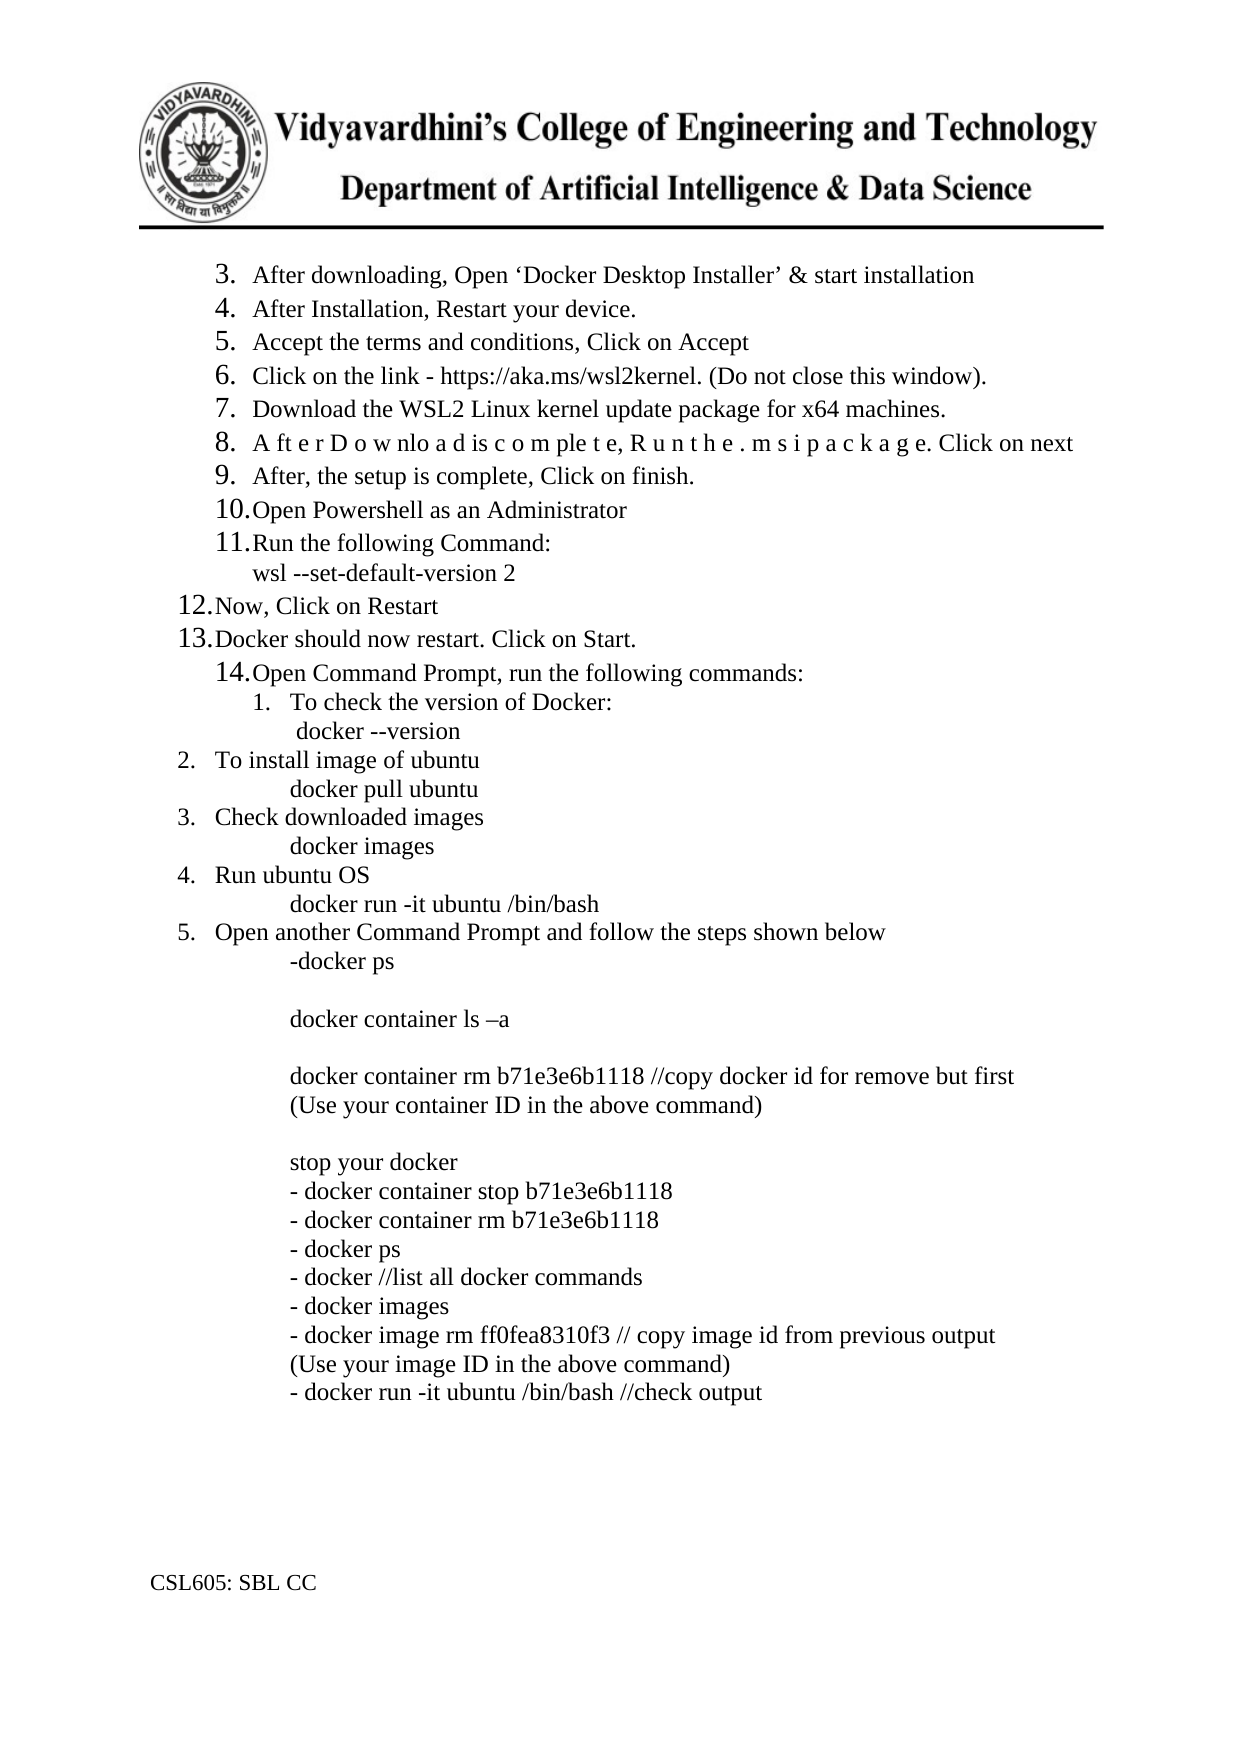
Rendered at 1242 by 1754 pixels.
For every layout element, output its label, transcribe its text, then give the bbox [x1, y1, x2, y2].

text docker container rm b71e3e6b1118 //copy docker id for remove but first [289, 1061, 1104, 1090]
list To install image of ubuntu [177, 745, 1104, 774]
picture [139, 82, 1104, 233]
list Accept the terms and conditions, Click on Accept [214, 323, 1104, 357]
list Download the WSL2 Linux kernel update package for x64 machines. [214, 390, 1104, 424]
text docker run -it ubuntu /bin/bash [289, 889, 1104, 917]
text - docker image rm ff0fea8310f3 // copy image id from previous output [289, 1320, 1104, 1349]
list After downloading, Open ‘Docker Desktop Installer’ & start installation [214, 256, 1104, 290]
list After, the setup is complete, Click on finish. [214, 457, 1104, 491]
list Run the following Command: [214, 524, 1104, 558]
list After Installation, Restart your device. [214, 290, 1104, 323]
list Run ubuntu OS [177, 860, 1104, 889]
text - docker //list all docker commands [289, 1262, 1104, 1291]
text - docker images [289, 1291, 1104, 1320]
text docker --version [289, 716, 1104, 745]
text stop your docker [289, 1147, 1104, 1176]
text (Use your image ID in the above command) [289, 1349, 1104, 1377]
list To check the version of Docker: [252, 687, 1104, 716]
text -docker ps [289, 946, 1104, 975]
text docker pull ubuntu [289, 774, 1104, 802]
list Check downloaded images [177, 802, 1104, 831]
text - docker run -it ubuntu /bin/bash //check output [289, 1377, 1104, 1406]
list A ft e r D o w nlo a d is c o m ple t e, R u n t h e . m s i p a c k a g e. Click on next [214, 424, 1104, 457]
list Docker should now restart. Click on Start. [177, 620, 1104, 654]
text docker images [289, 831, 1104, 860]
text wsl --set-default-version 2 [252, 558, 1104, 587]
list Open another Command Prompt and follow the steps shown below [177, 917, 1104, 946]
list Now, Click on Restart [177, 587, 1104, 620]
list Open Powershell as an Administrator [214, 491, 1104, 524]
text (Use your container ID in the above command) [289, 1090, 1104, 1119]
list Click on the link - https://aka.ms/wsl2kernel. (Do not close this window). [214, 357, 1104, 390]
text docker container ls –a [289, 1004, 1104, 1032]
text - docker container rm b71e3e6b1118 [289, 1205, 1104, 1234]
list Open Command Prompt, run the following commands: [214, 654, 1104, 687]
text - docker ps [289, 1234, 1104, 1262]
text - docker container stop b71e3e6b1118 [289, 1176, 1104, 1205]
